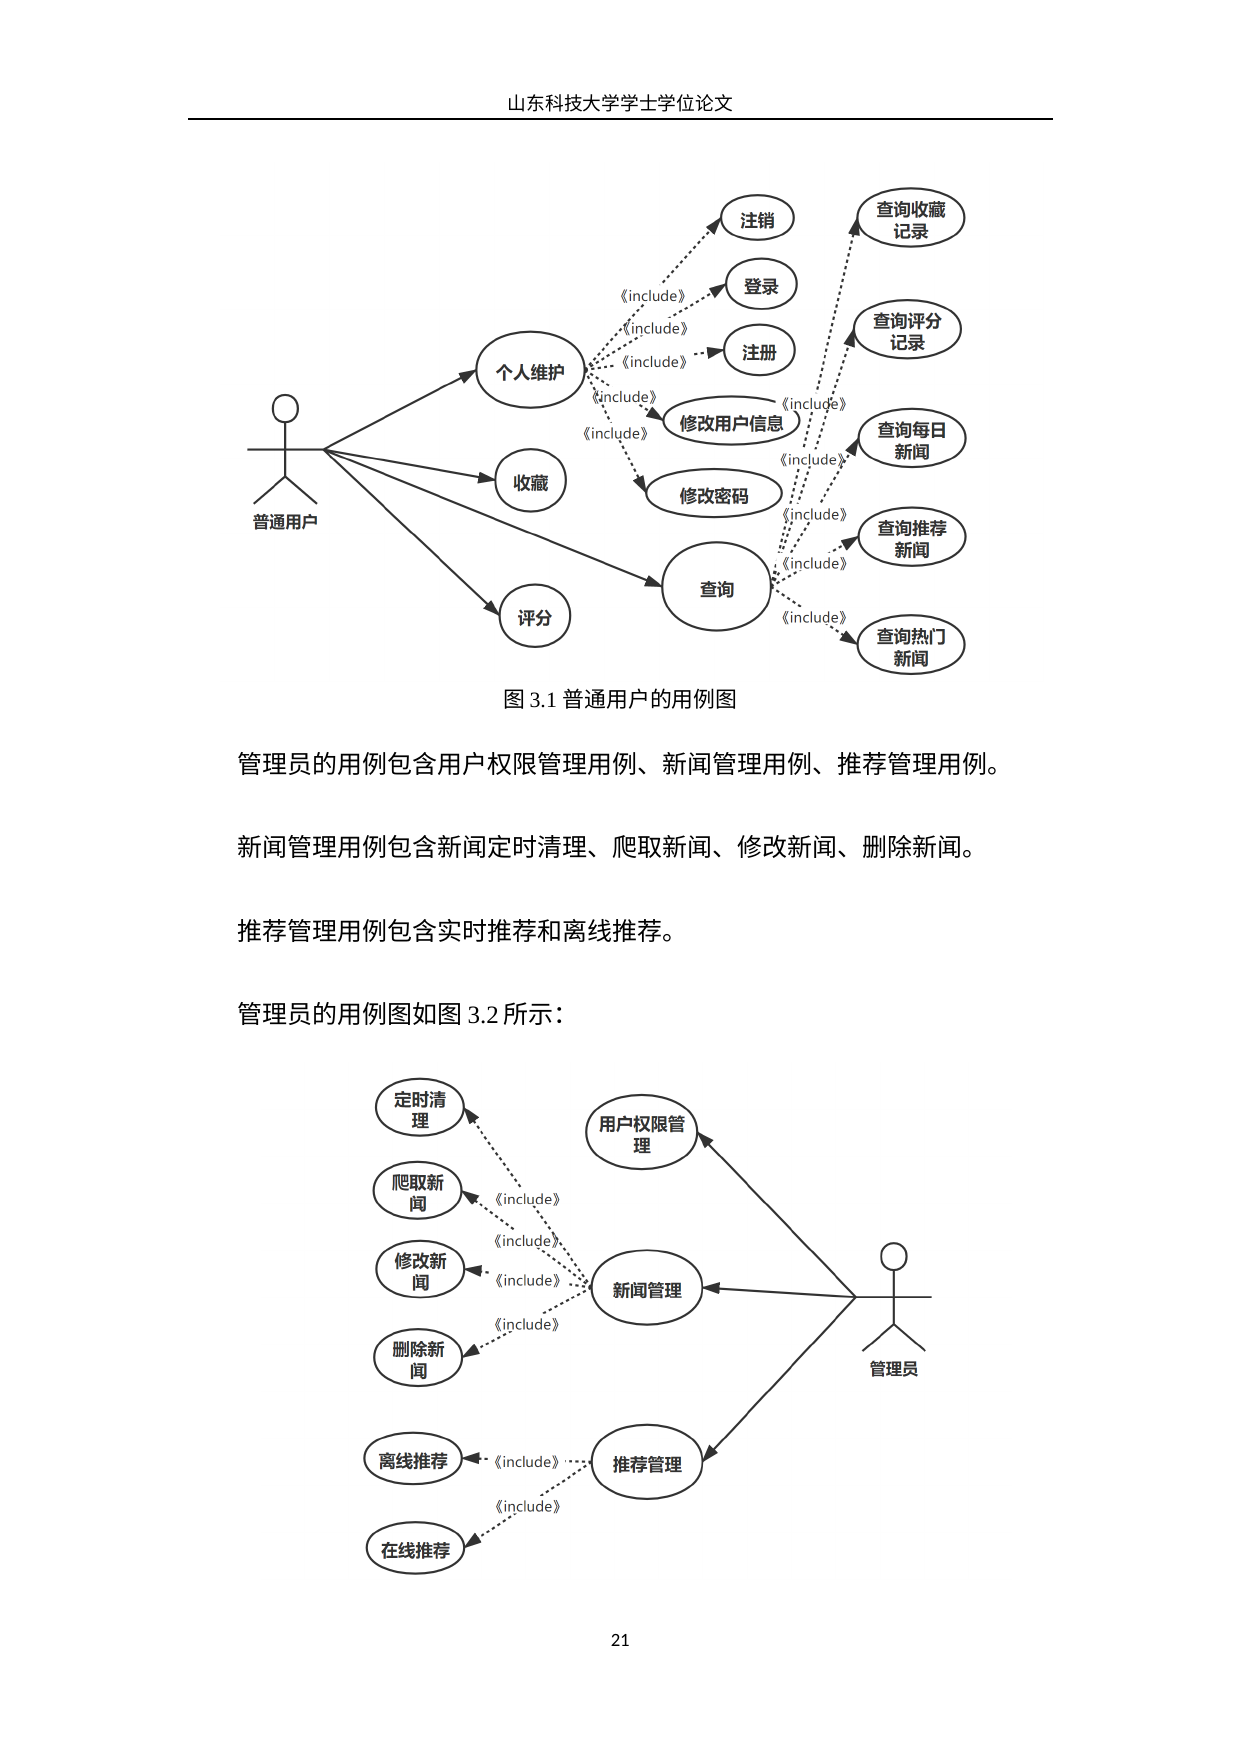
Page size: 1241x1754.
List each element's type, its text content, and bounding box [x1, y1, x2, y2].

text 管理员的用例图如图3.2所示： [187, 980, 1053, 1045]
text 推荐管理用例包含实时推荐和离线推荐。 [187, 897, 1053, 962]
text 新闻管理用例包含新闻定时清理、爬取新闻、修改新闻、删除新闻。 [187, 813, 1053, 878]
text 图3.1 普通用户的用例图 [187, 682, 1053, 714]
picture [220, 162, 1044, 682]
text 管理员的用例包含用户权限管理用例、新闻管理用例、推荐管理用例。 [187, 730, 1053, 795]
picture [260, 1062, 1013, 1580]
